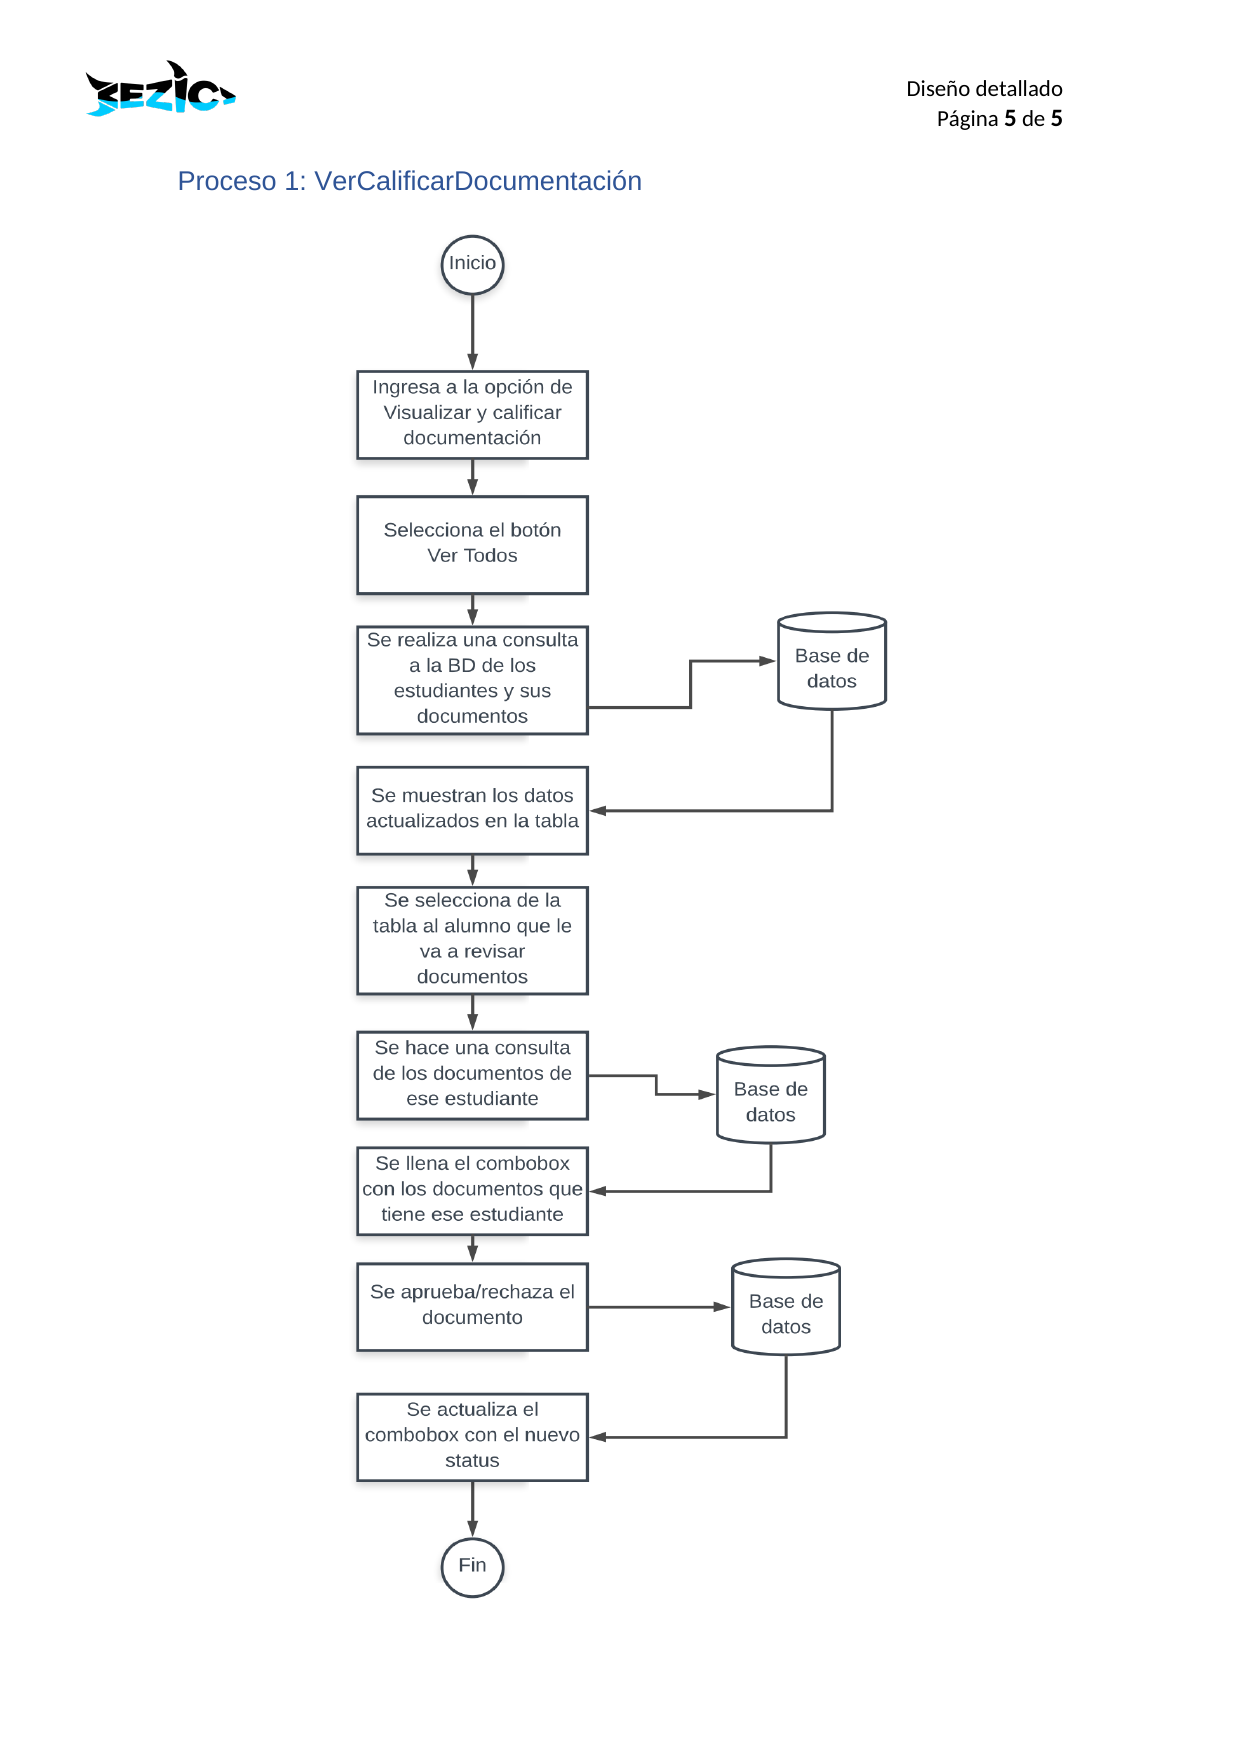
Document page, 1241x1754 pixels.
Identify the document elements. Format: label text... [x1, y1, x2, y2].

picture [84, 57, 239, 119]
subtitle Proceso 1: VerCalificarDocumentación [177, 164, 1063, 196]
